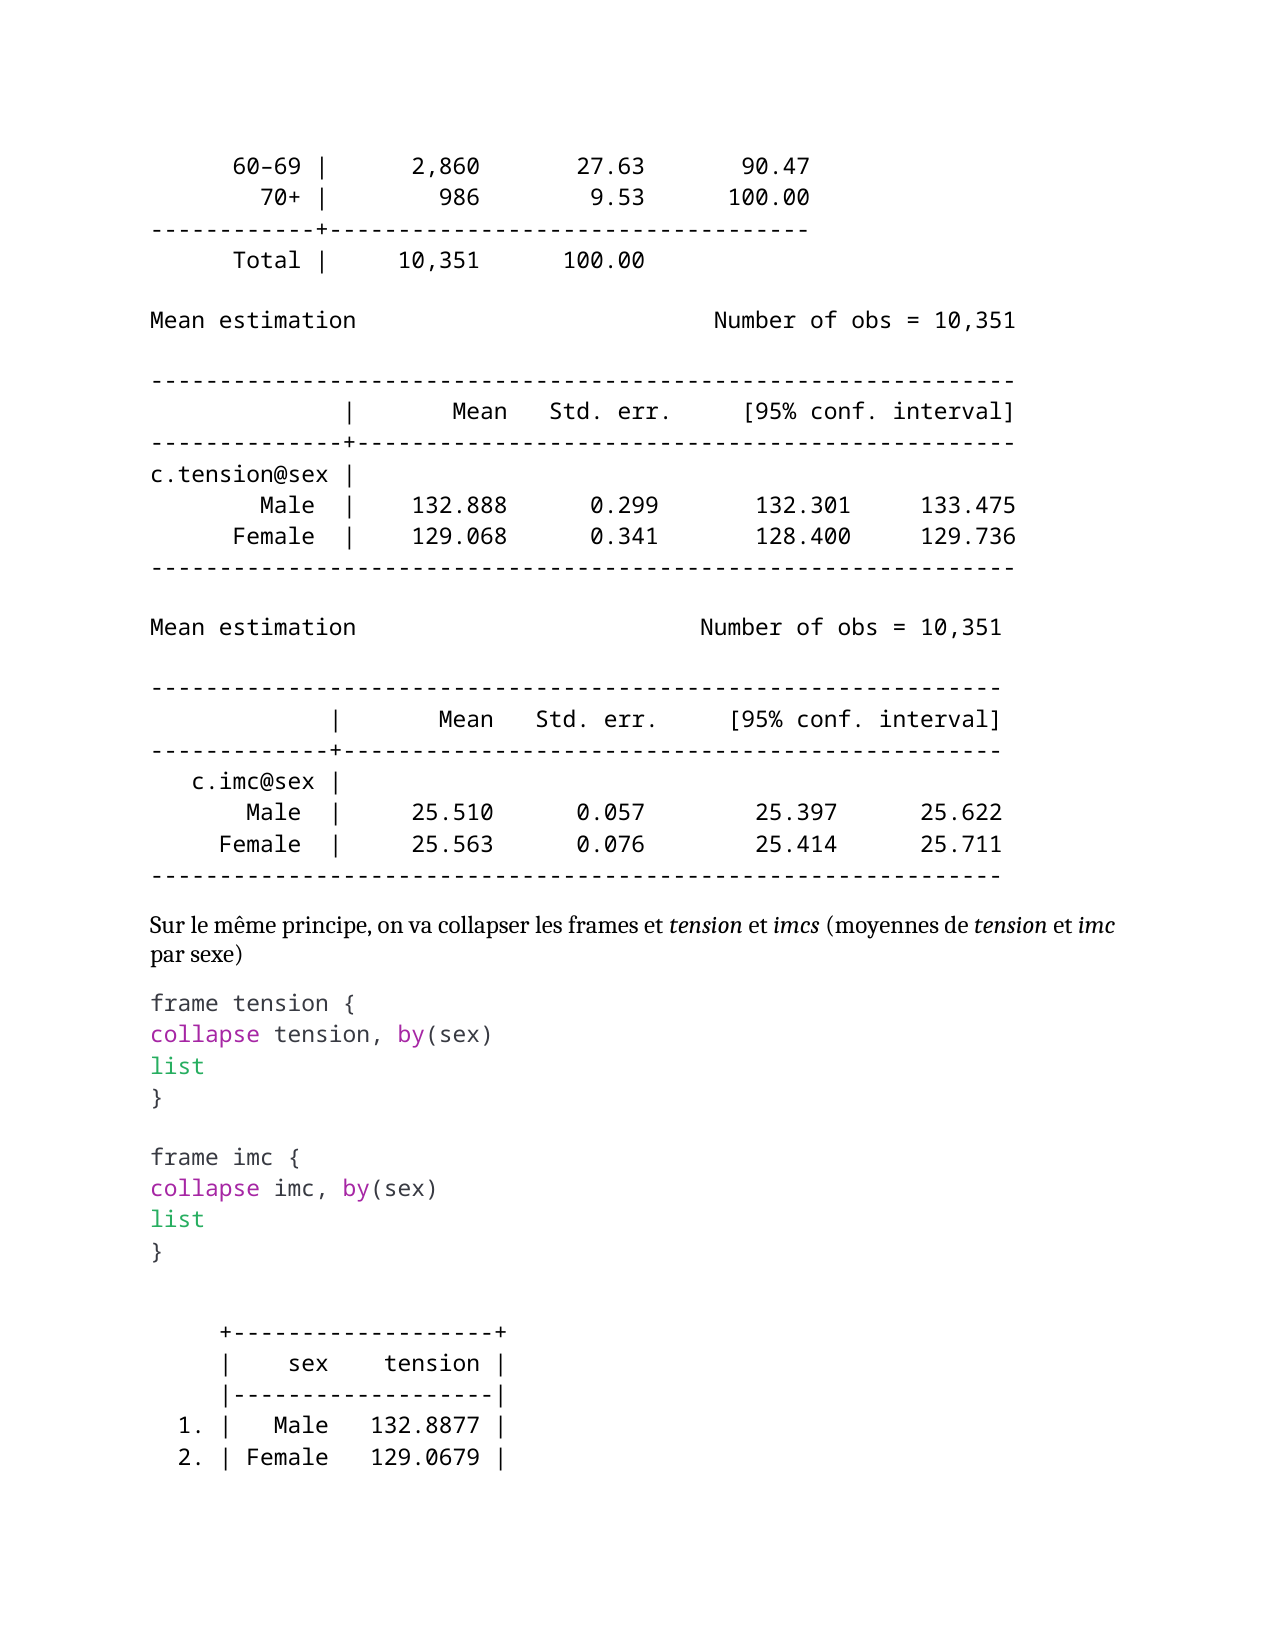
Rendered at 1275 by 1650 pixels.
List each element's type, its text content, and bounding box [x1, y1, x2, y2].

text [150, 150, 1125, 890]
text frame tension { collapse tension, by(sex) list } frame imc { collapse imc, by(sex) list } [150, 987, 1125, 1266]
text Sur le même principe, on va collapser les frames et tension et imcs (moyennes de tension et imc par sexe) [150, 911, 1125, 968]
